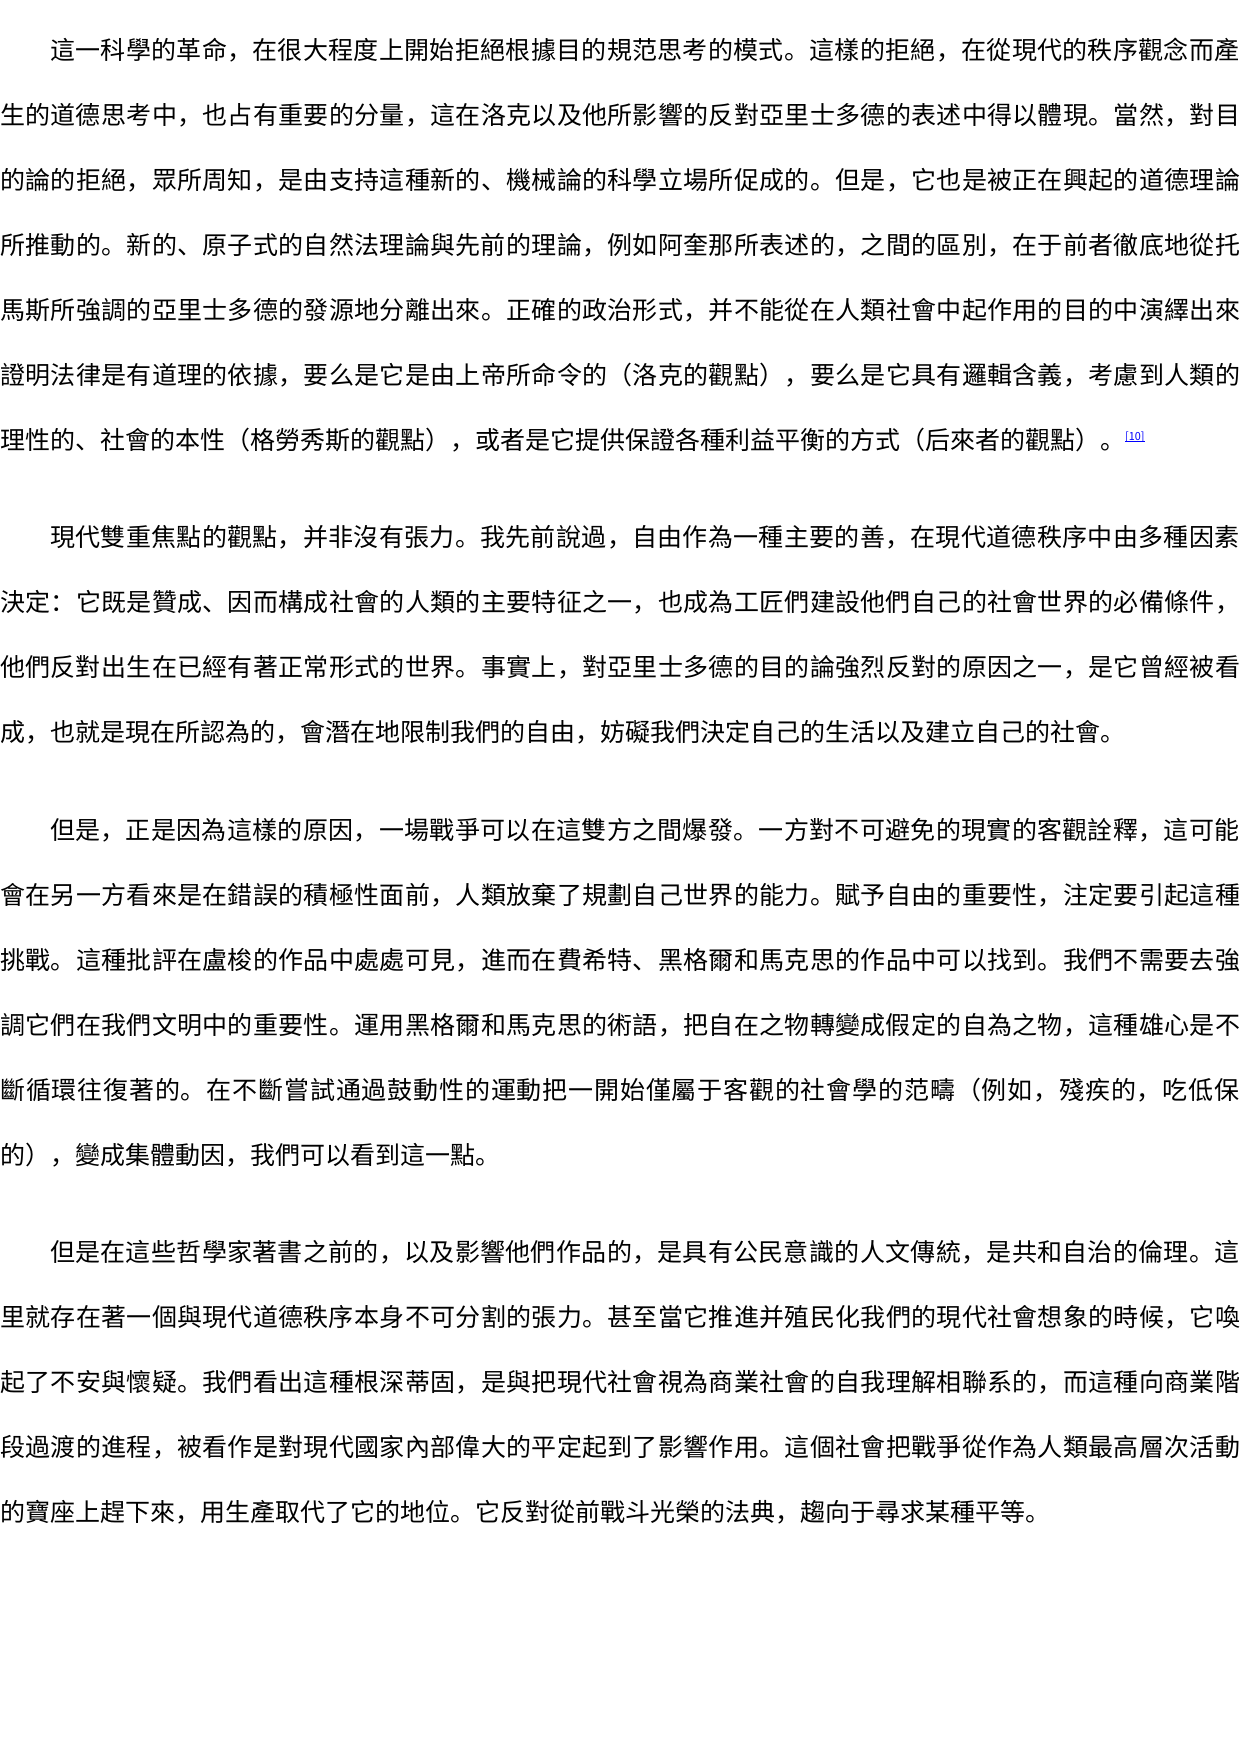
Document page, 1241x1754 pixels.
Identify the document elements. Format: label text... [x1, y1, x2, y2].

text 這一科學的革命，在很大程度上開始拒絕根據目的規范思考的模式。這樣的拒絕，在從現代的秩序觀念而產生的道德思考中，也占有重要的分量，這在洛克以及他所影響的反對亞里士多德的表述中得以體現。當然，對目的論的拒絕，眾所周知，是由支持這種新的、機械論的科學立場所促成的。但是，它也是被正在興起的道德理論所推動的。新的、原子式的自然法理論與先前的理論，例如阿奎那所表述的，之間的區別，在于前者徹底地從托馬斯所強調的亞里士多德的發源地分離出來。正確的政治形式，并不能從在人類社會中起作用的目的中演繹出來。證明法律是有道理的依據，要么是它是由上帝所命令的（洛克的觀點），要么是它具有邏輯含義，考慮到人類的理性的、社會的本性（格勞秀斯的觀點），或者是它提供保證各種利益平衡的方式（后來者的觀點）。[10] [0, 16, 1240, 471]
text 但是，正是因為這樣的原因，一場戰爭可以在這雙方之間爆發。一方對不可避免的現實的客觀詮釋，這可能會在另一方看來是在錯誤的積極性面前，人類放棄了規劃自己世界的能力。賦予自由的重要性，注定要引起這種挑戰。這種批評在盧梭的作品中處處可見，進而在費希特、黑格爾和馬克思的作品中可以找到。我們不需要去強調它們在我們文明中的重要性。運用黑格爾和馬克思的術語，把自在之物轉變成假定的自為之物，這種雄心是不斷循環往復著的。在不斷嘗試通過鼓動性的運動把一開始僅屬于客觀的社會學的范疇（例如，殘疾的，吃低保的），變成集體動因，我們可以看到這一點。 [0, 796, 1240, 1186]
text 現代雙重焦點的觀點，并非沒有張力。我先前說過，自由作為一種主要的善，在現代道德秩序中由多種因素決定：它既是贊成、因而構成社會的人類的主要特征之一，也成為工匠們建設他們自己的社會世界的必備條件，他們反對出生在已經有著正常形式的世界。事實上，對亞里士多德的目的論強烈反對的原因之一，是它曾經被看成，也就是現在所認為的，會潛在地限制我們的自由，妨礙我們決定自己的生活以及建立自己的社會。 [0, 503, 1240, 763]
text 但是在這些哲學家著書之前的，以及影響他們作品的，是具有公民意識的人文傳統，是共和自治的倫理。這里就存在著一個與現代道德秩序本身不可分割的張力。甚至當它推進并殖民化我們的現代社會想象的時候，它喚起了不安與懷疑。我們看出這種根深蒂固，是與把現代社會視為商業社會的自我理解相聯系的，而這種向商業階段過渡的進程，被看作是對現代國家內部偉大的平定起到了影響作用。這個社會把戰爭從作為人類最高層次活動的寶座上趕下來，用生產取代了它的地位。它反對從前戰斗光榮的法典，趨向于尋求某種平等。 [0, 1218, 1240, 1543]
